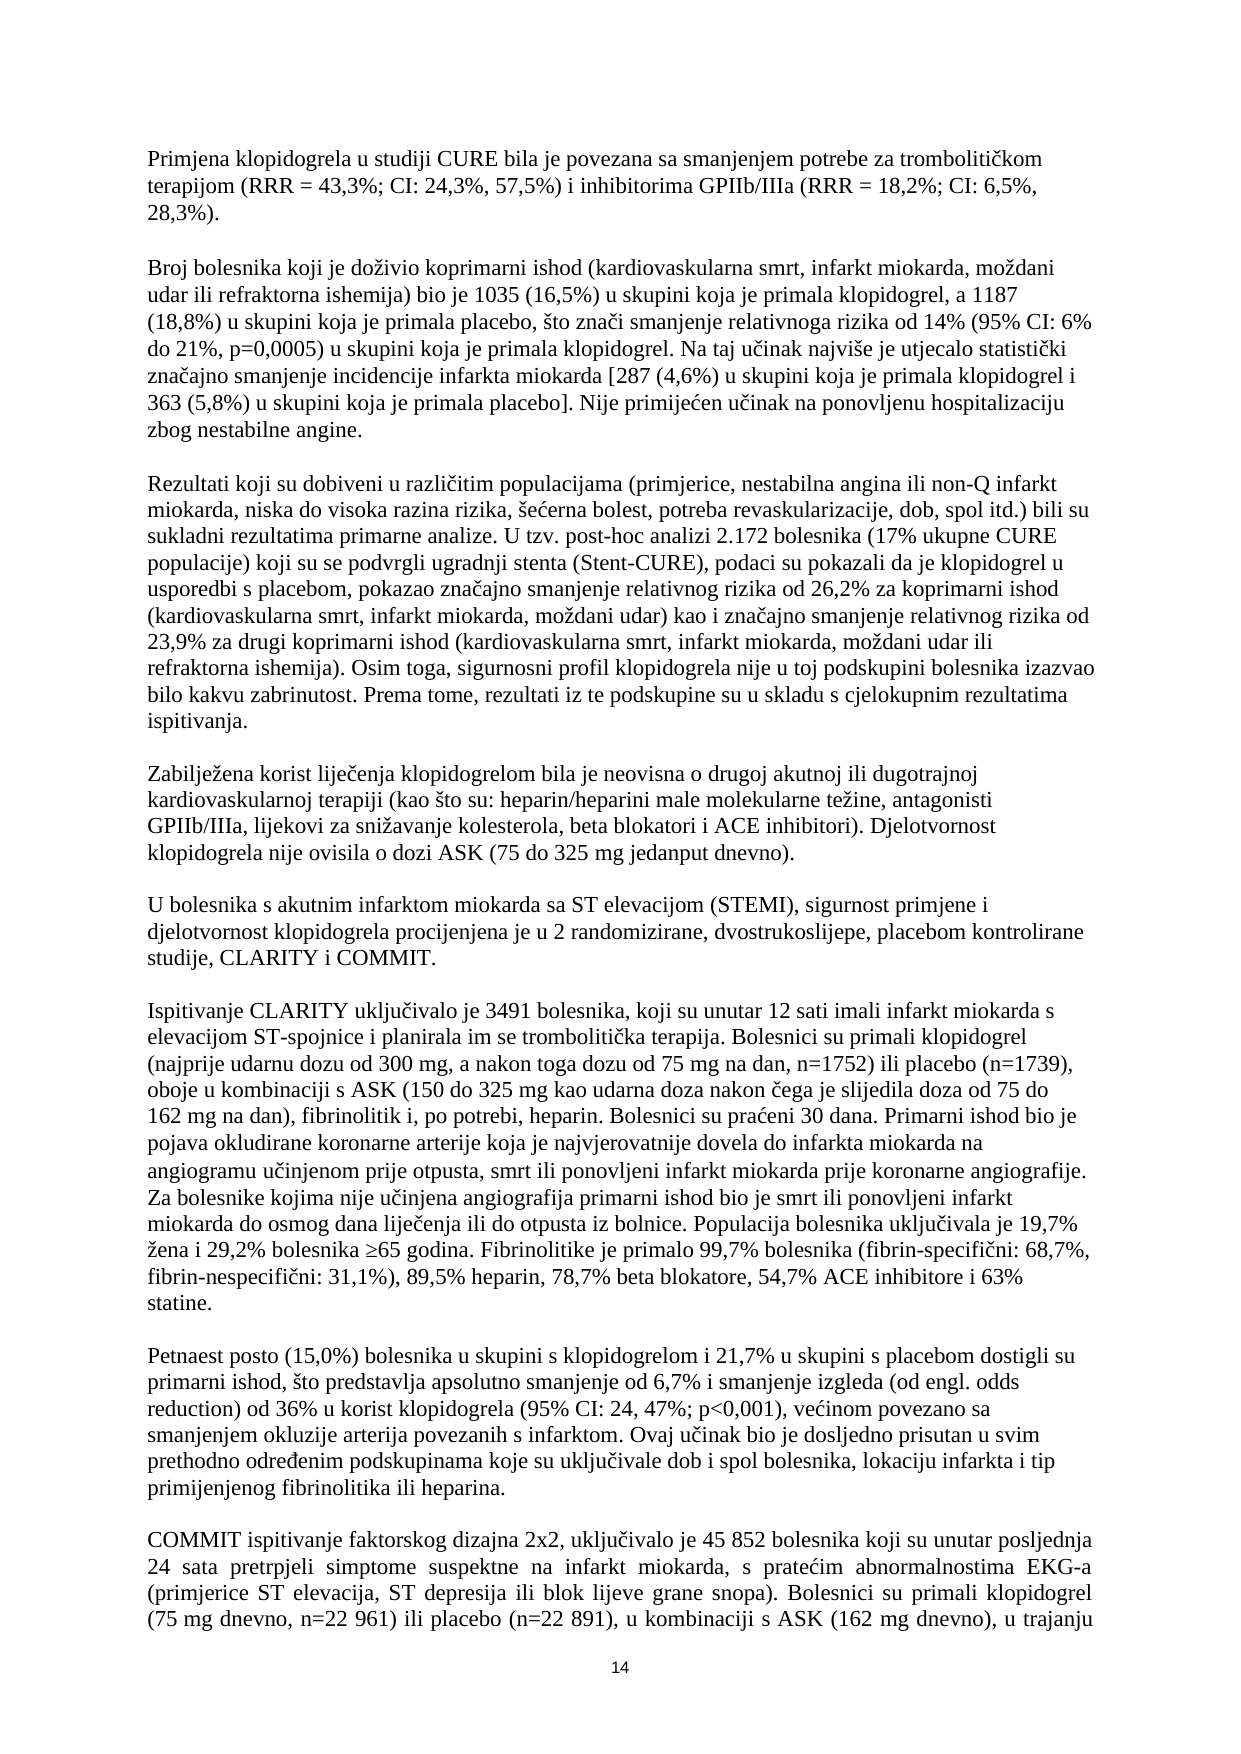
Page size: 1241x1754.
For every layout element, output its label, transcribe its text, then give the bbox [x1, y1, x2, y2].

text Petnaest posto (15,0%) bolesnika u skupini s klopidogrelom i 21,7% u skupini s placebom dostigli su primarni ishod, što predstavlja apsolutno smanjenje od 6,7% i smanjenje izgleda (od engl. odds reduction) od 36% u korist klopidogrela (95% CI: 24, 47%; p<0,001), većinom povezano sa smanjenjem okluzije arterija povezanih s infarktom. Ovaj učinak bio je dosljedno prisutan u svim prethodno određenim podskupinama koje su uključivale dob i spol bolesnika, lokaciju infarkta i tip primijenjenog fibrinolitika ili heparina. [147, 1342, 1093, 1500]
text Broj bolesnika koji je doživio koprimarni ishod (kardiovaskularna smrt, infarkt miokarda, moždani udar ili refraktorna ishemija) bio je 1035 (16,5%) u skupini koja je primala klopidogrel, a 1187 (18,8%) u skupini koja je primala placebo, što znači smanjenje relativnoga rizika od 14% (95% CI: 6% do 21%, p=0,0005) u skupini koja je primala klopidogrel. Na taj učinak najviše je utjecalo statistički značajno smanjenje incidencije infarkta miokarda [287 (4,6%) u skupini koja je primala klopidogrel i 363 (5,8%) u skupini koja je primala placebo]. Nije primijećen učinak na ponovljenu hospitalizaciju zbog nestabilne angine. [147, 253, 1093, 443]
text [147, 1526, 1093, 1632]
text Zabilježena korist liječenja klopidogrelom bila je neovisna o drugoj akutnoj ili dugotrajnoj kardiovaskularnoj terapiji (kao što su: heparin/heparini male molekularne težine, antagonisti GPIIb/IIIa, lijekovi za snižavanje kolesterola, beta blokatori i ACE inhibitori). Djelotvornost klopidogrela nije ovisila o dozi ASK (75 do 325 mg jedanput dnevno). [147, 760, 1096, 865]
text Rezultati koji su dobiveni u različitim populacijama (primjerice, nestabilna angina ili non-Q infarkt miokarda, niska do visoka razina rizika, šećerna bolest, potreba revaskularizacije, dob, spol itd.) bili su sukladni rezultatima primarne analize. U tzv. post-hoc analizi 2.172 bolesnika (17% ukupne CURE populacije) koji su se podvrgli ugradnji stenta (Stent-CURE), podaci su pokazali da je klopidogrel u usporedbi s placebom, pokazao značajno smanjenje relativnog rizika od 26,2% za koprimarni ishod (kardiovaskularna smrt, infarkt miokarda, moždani udar) kao i značajno smanjenje relativnog rizika od 23,9% za drugi koprimarni ishod (kardiovaskularna smrt, infarkt miokarda, moždani udar ili refraktorna ishemija). Osim toga, sigurnosni profil klopidogrela nije u toj podskupini bolesnika izazvao bilo kakvu zabrinutost. Prema tome, rezultati iz te podskupine su u skladu s cjelokupnim rezultatima ispitivanja. [147, 470, 1096, 733]
text Primjena klopidogrela u studiji CURE bila je povezana sa smanjenjem potrebe za trombolitičkom terapijom (RRR = 43,3%; CI: 24,3%, 57,5%) i inhibitorima GPIIb/IIIa (RRR = 18,2%; CI: 6,5%, 28,3%). [147, 145, 1093, 226]
text U bolesnika s akutnim infarktom miokarda sa ST elevacijom (STEMI), sigurnost primjene i djelotvornost klopidogrela procijenjena je u 2 randomizirane, dvostrukoslijepe, placebom kontrolirane studije, CLARITY i COMMIT. [147, 892, 1093, 971]
text Ispitivanje CLARITY uključivalo je 3491 bolesnika, koji su unutar 12 sati imali infarkt miokarda s elevacijom ST-spojnice i planirala im se trombolitička terapija. Bolesnici su primali klopidogrel (najprije udarnu dozu od 300 mg, a nakon toga dozu od 75 mg na dan, n=1752) ili placebo (n=1739), oboje u kombinaciji s ASK (150 do 325 mg kao udarna doza nakon čega je slijedila doza od 75 do 162 mg na dan), fibrinolitik i, po potrebi, heparin. Bolesnici su praćeni 30 dana. Primarni ishod bio je pojava okludirane koronarne arterije koja je najvjerovatnije dovela do infarkta miokarda na angiogramu učinjenom prije otpusta, smrt ili ponovljeni infarkt miokarda prije koronarne angiografije. Za bolesnike kojima nije učinjena angiografija primarni ishod bio je smrt ili ponovljeni infarkt miokarda do osmog dana liječenja ili do otpusta iz bolnice. Populacija bolesnika uključivala je 19,7% žena i 29,2% bolesnika ≥65 godina. Fibrinolitike je primalo 99,7% bolesnika (fibrin-specifični: 68,7%, fibrin-nespecifični: 31,1%), 89,5% heparin, 78,7% beta blokatore, 54,7% ACE inhibitore i 63% statine. [147, 997, 1093, 1316]
